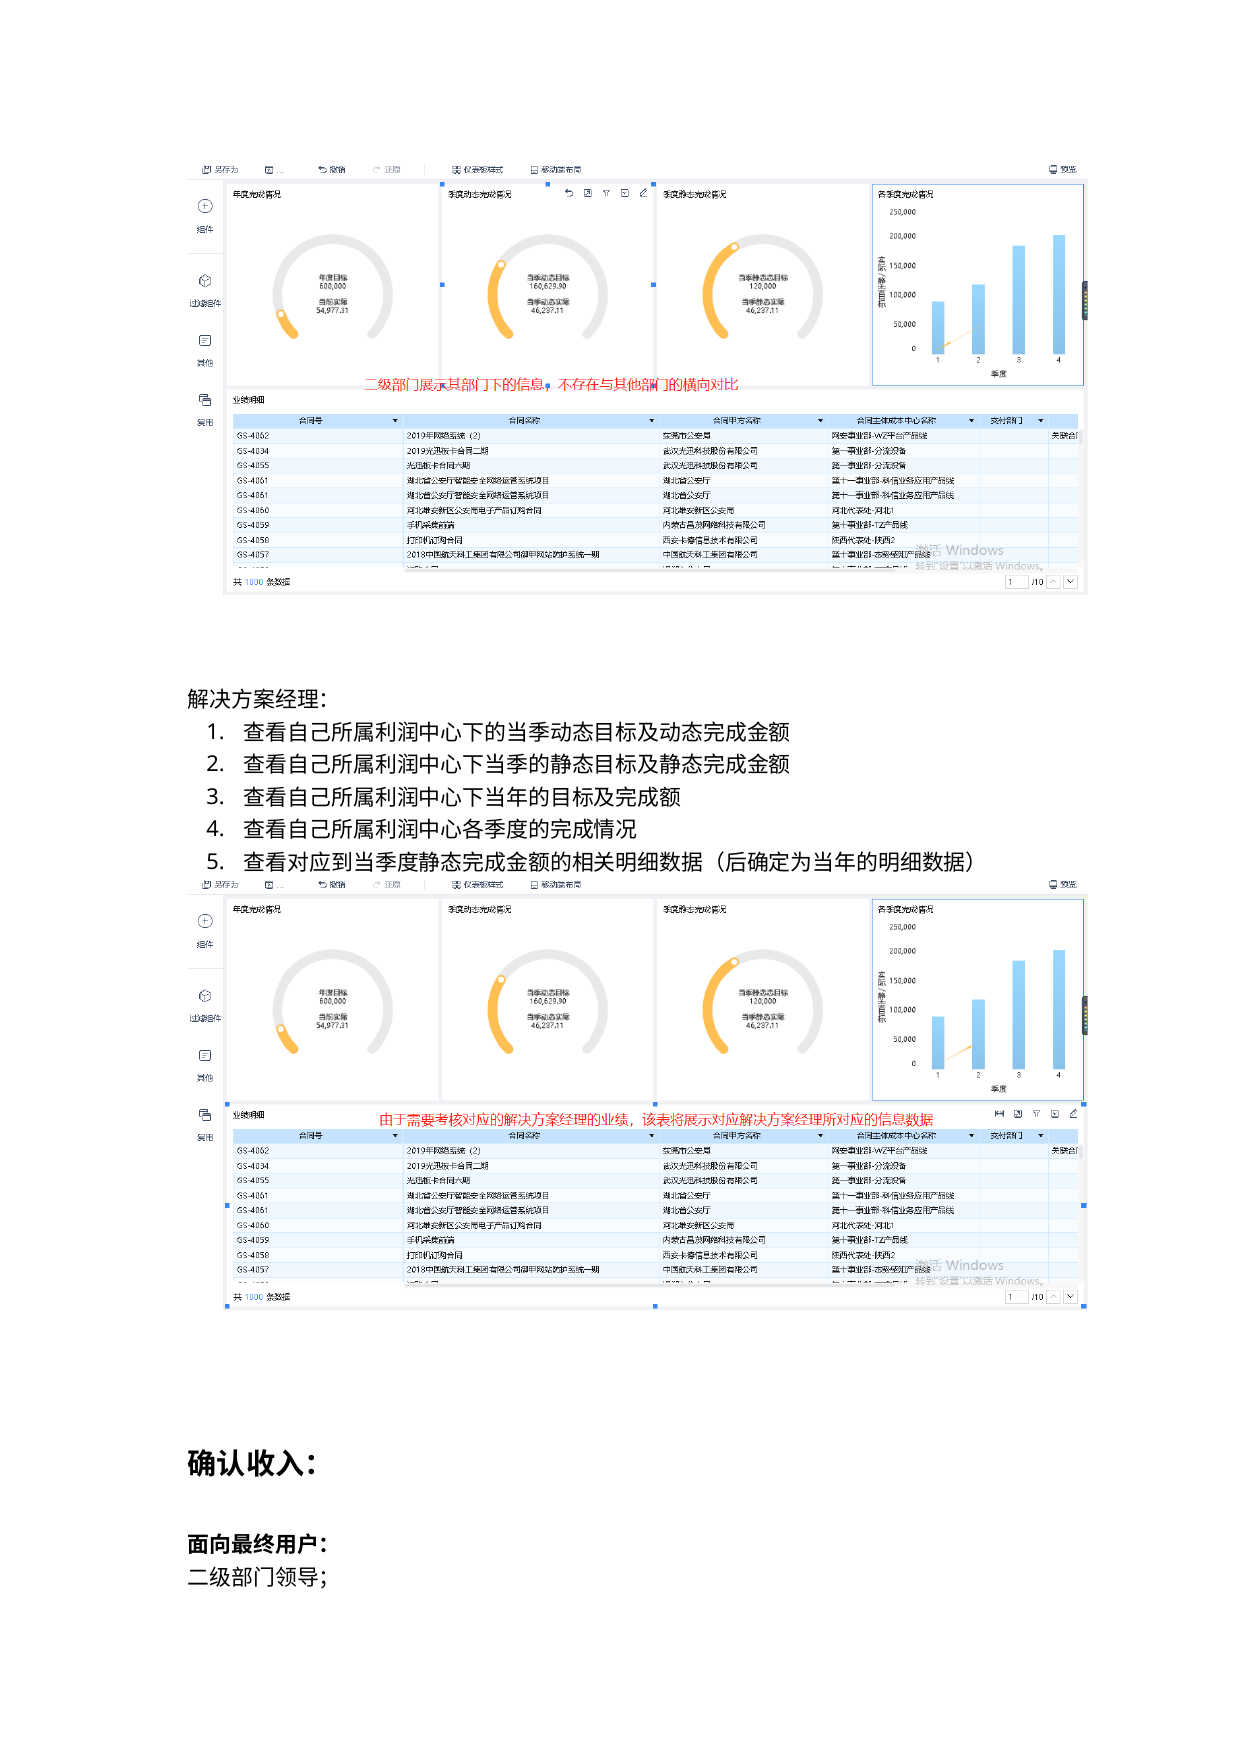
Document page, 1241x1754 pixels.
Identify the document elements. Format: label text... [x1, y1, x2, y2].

list 查看自己所属利润中心各季度的完成情况 [206, 812, 1053, 844]
list 查看自己所属利润中心下当季的静态目标及静态完成金额 [206, 747, 1053, 779]
picture [187, 162, 1088, 595]
text 确认收入： [187, 1429, 1053, 1494]
list 查看对应到当季度静态完成金额的相关明细数据（后确定为当年的明细数据） [206, 844, 1053, 877]
list 查看自己所属利润中心下当年的目标及完成额 [206, 779, 1053, 812]
picture [187, 877, 1088, 1310]
text 二级部门领导； [187, 1559, 1053, 1592]
text 解决方案经理： [187, 682, 1053, 714]
list 查看自己所属利润中心下的当季动态目标及动态完成金额 [206, 714, 1053, 747]
text 面向最终用户： [187, 1527, 1053, 1559]
